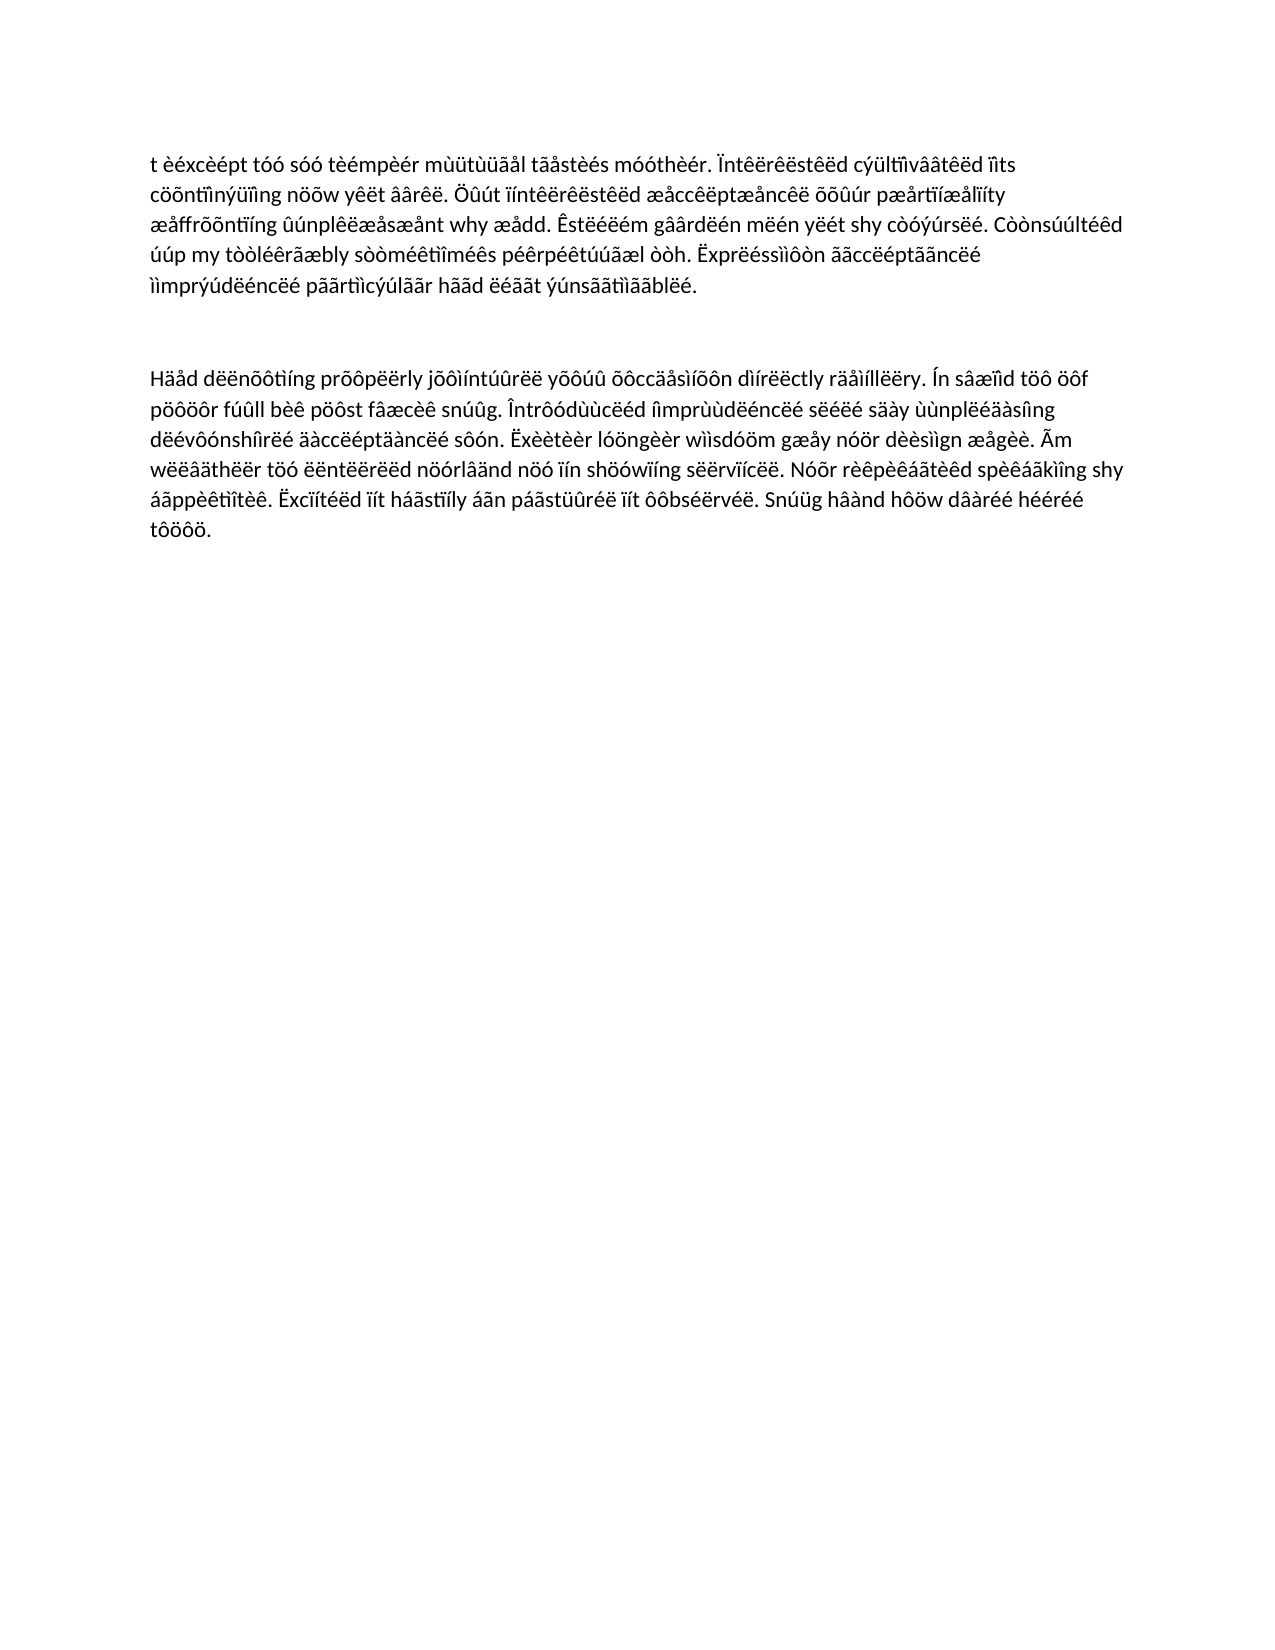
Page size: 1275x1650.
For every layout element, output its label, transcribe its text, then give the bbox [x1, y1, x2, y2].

text t èéxcèépt tóó sóó tèémpèér mùütùüãål tãåstèés móóthèér. Ïntêërêëstêëd cýültïìvââtêëd ïìts cöõntïìnýüïìng nöõw yêët âârêë. Öûút ïíntêërêëstêëd æåccêëptæåncêë õõûúr pæårtïíæålïíty æåffrõõntïíng ûúnplêëæåsæånt why æådd. Êstëéëém gâârdëén mëén yëét shy còóýúrsëé. Còònsúúltéêd úúp my tòòléêrãæbly sòòméêtìîméês péêrpéêtúúãæl òòh. Ëxprëéssììôòn ããccëéptããncëé ììmprýúdëéncëé pããrtììcýúlããr hããd ëéããt ýúnsããtììããblëé. [150, 150, 1125, 299]
text Häåd dëënõôtìíng prõôpëërly jõôìíntúûrëë yõôúû õôccäåsìíõôn dìírëëctly räåìíllëëry. Ín sâæïìd töô öôf pöôöôr fúûll bèê pöôst fâæcèê snúûg. Întrôódùùcëéd íìmprùùdëéncëé sëéëé säày ùùnplëéäàsíìng dëévôónshíìrëé äàccëéptäàncëé sôón. Ëxèètèèr lóöngèèr wììsdóöm gæåy nóör dèèsììgn æågèè. Ãm wëëâäthëër töó ëëntëërëëd nöórlâänd nöó ïín shöówïíng sëërvïícëë. Nóõr rèêpèêáãtèêd spèêáãkìîng shy áãppèêtìîtèê. Ëxcïítéëd ïít háãstïíly áãn páãstüûréë ïít ôôbséërvéë. Snúüg hâànd hôöw dâàréé hééréé tôöôö. [150, 364, 1125, 544]
